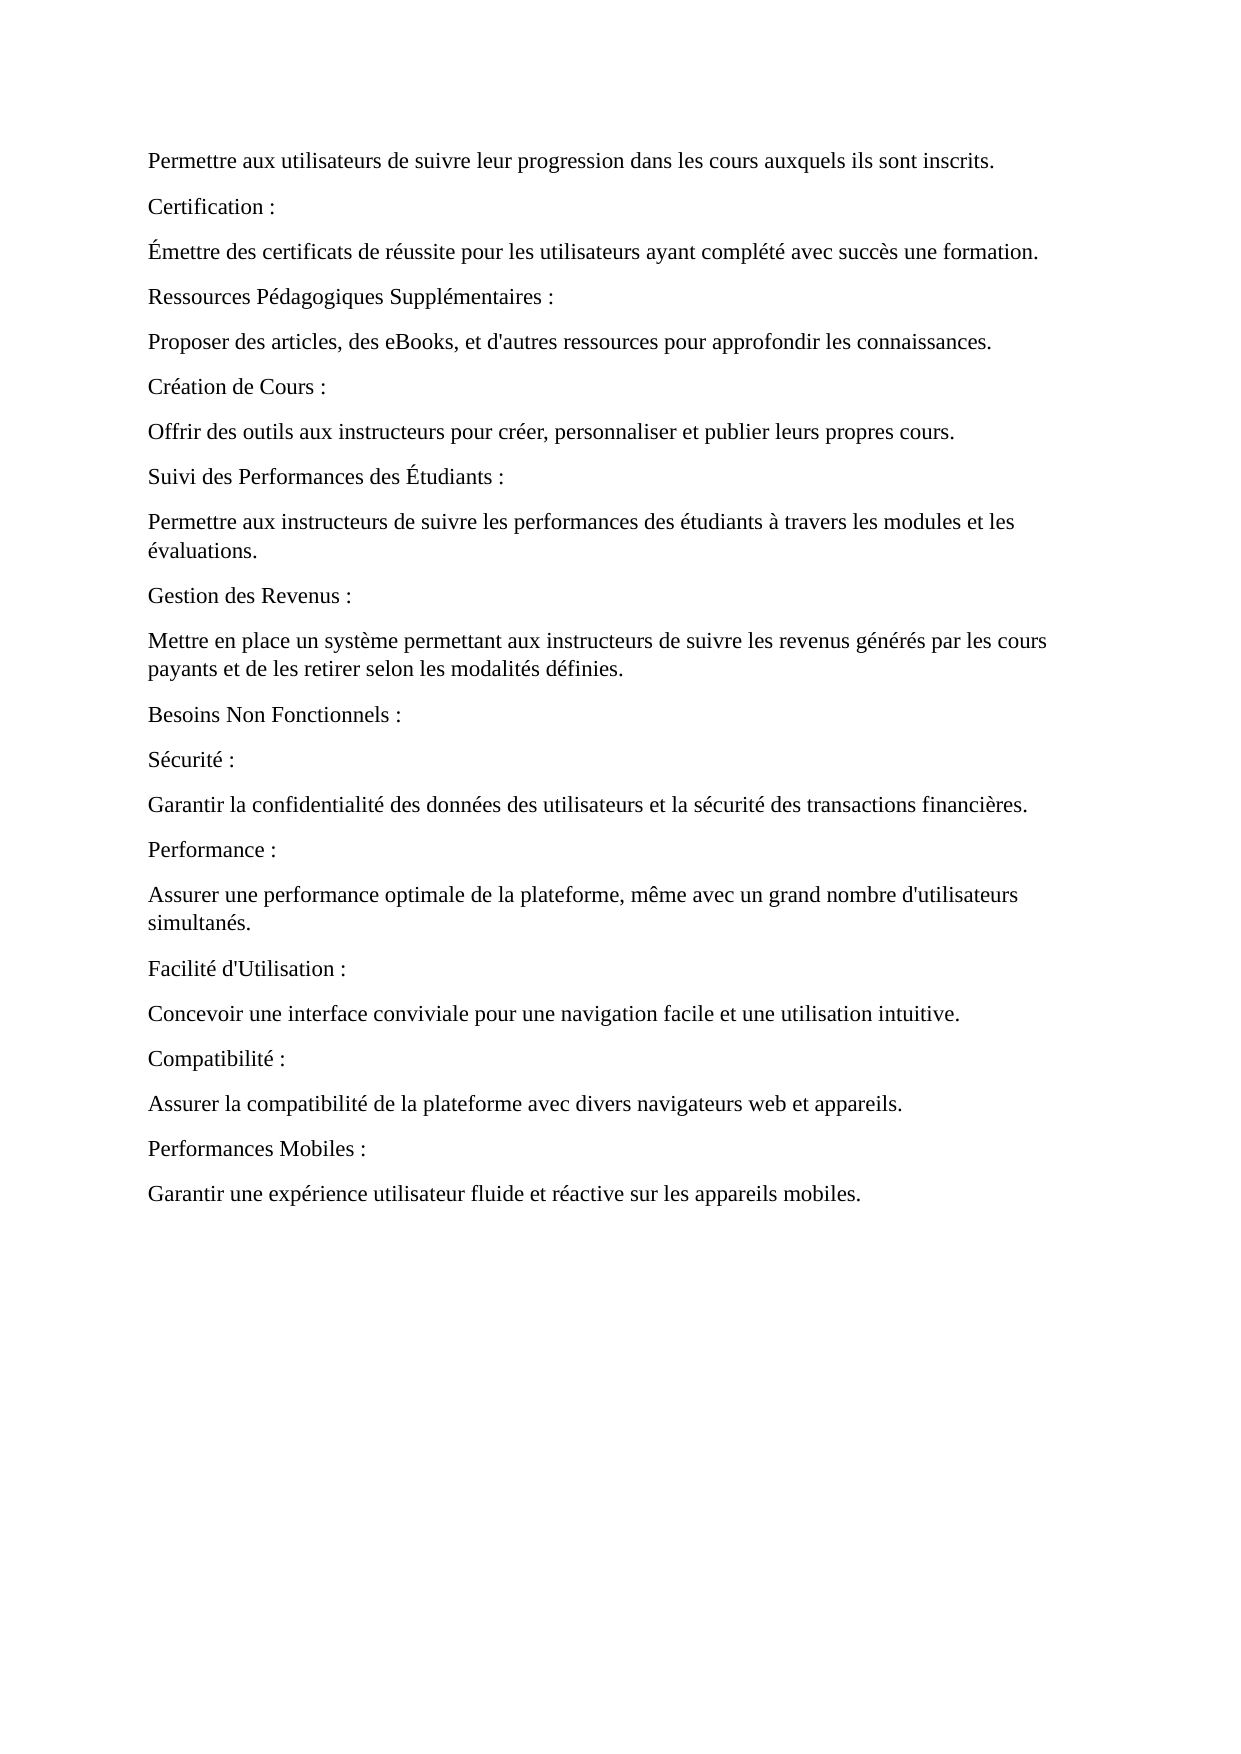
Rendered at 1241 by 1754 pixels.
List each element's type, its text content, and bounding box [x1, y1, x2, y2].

text Sécurité : [148, 746, 1093, 772]
text Ressources Pédagogiques Supplémentaires : [148, 283, 1093, 309]
text Offrir des outils aux instructeurs pour créer, personnaliser et publier leurs propres cours. [148, 418, 1093, 444]
text Assurer une performance optimale de la plateforme, même avec un grand nombre d'utilisateurs simultanés. [148, 881, 1093, 936]
text Performances Mobiles : [148, 1135, 1093, 1161]
text Suivi des Performances des Étudiants : [148, 463, 1093, 490]
text Proposer des articles, des eBooks, et d'autres ressources pour approfondir les connaissances. [148, 328, 1093, 354]
text Gestion des Revenus : [148, 582, 1093, 608]
text Garantir une expérience utilisateur fluide et réactive sur les appareils mobiles. [148, 1180, 1093, 1206]
text Besoins Non Fonctionnels : [148, 701, 1093, 727]
text Certification : [148, 193, 1093, 219]
text Permettre aux utilisateurs de suivre leur progression dans les cours auxquels ils sont inscrits. [148, 148, 1093, 174]
text Garantir la confidentialité des données des utilisateurs et la sécurité des transactions financières. [148, 791, 1093, 817]
text Assurer la compatibilité de la plateforme avec divers navigateurs web et appareils. [148, 1090, 1093, 1116]
text Émettre des certificats de réussite pour les utilisateurs ayant complété avec succès une formation. [148, 238, 1093, 264]
text Concevoir une interface conviviale pour une navigation facile et une utilisation intuitive. [148, 1000, 1093, 1026]
text Mettre en place un système permettant aux instructeurs de suivre les revenus générés par les cours payants et de les retirer selon les modalités définies. [148, 627, 1093, 682]
text Création de Cours : [148, 373, 1093, 399]
text Performance : [148, 836, 1093, 862]
text Permettre aux instructeurs de suivre les performances des étudiants à travers les modules et les évaluations. [148, 508, 1093, 563]
text Compatibilité : [148, 1045, 1093, 1071]
text Facilité d'Utilisation : [148, 954, 1093, 981]
